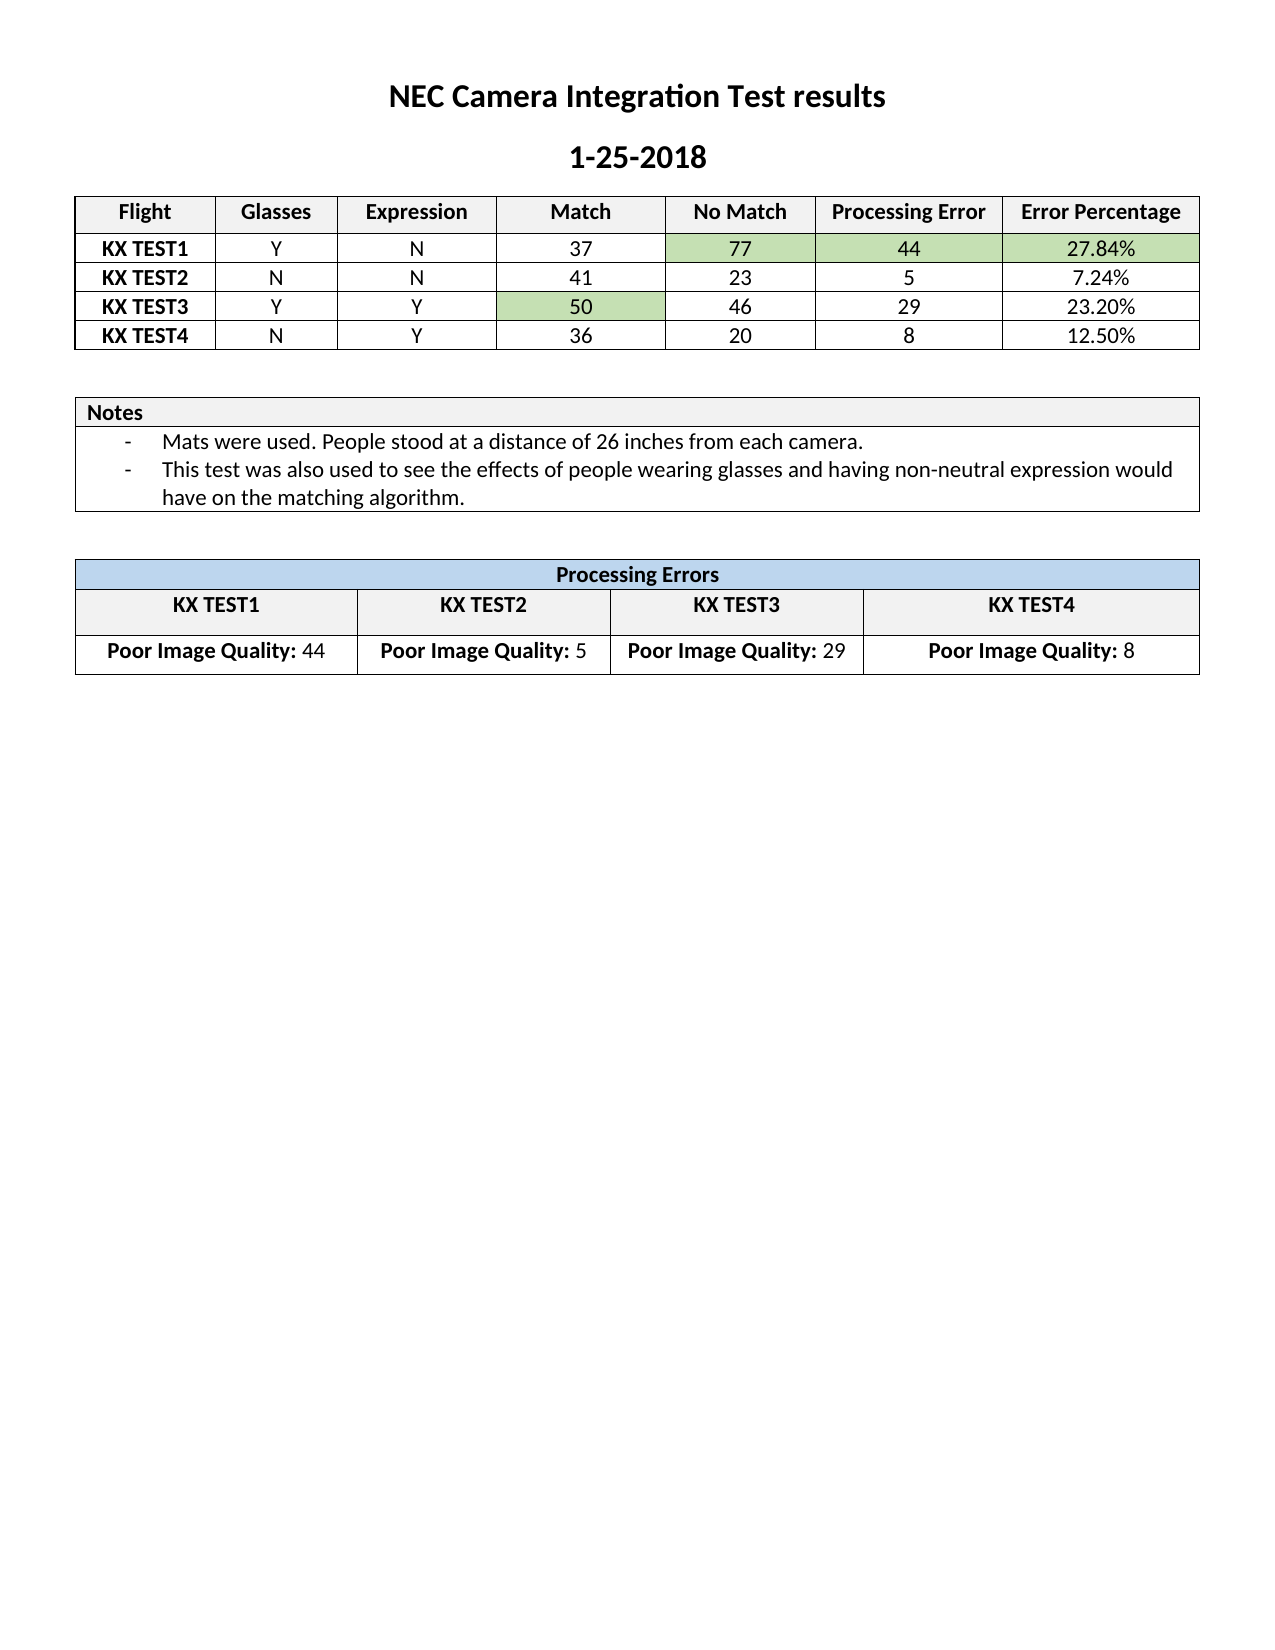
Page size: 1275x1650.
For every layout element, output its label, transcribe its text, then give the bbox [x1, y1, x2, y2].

table_cell KX TEST4 [76, 321, 215, 349]
table_cell 44 [816, 234, 1002, 262]
table_cell 50 [497, 292, 665, 320]
table_cell 27.84% [1003, 234, 1199, 262]
table_cell N [216, 263, 337, 291]
table_header No Match [666, 197, 815, 233]
table_cell 7.24% [1003, 263, 1199, 291]
table_cell Y [216, 234, 337, 262]
table_header Processing Errors [76, 560, 1199, 589]
table_cell 5 [816, 263, 1002, 291]
table_cell KX TEST3 [76, 292, 215, 320]
text NEC Camera Integration Test results [75, 75, 1200, 116]
table_cell KX TEST1 [76, 590, 357, 635]
table_header Notes [76, 398, 1199, 426]
table_cell Poor Image Quality: 5 [358, 636, 610, 674]
table_cell Y [216, 292, 337, 320]
table_cell 36 [497, 321, 665, 349]
table_cell 77 [666, 234, 815, 262]
table_cell Poor Image Quality: 8 [864, 636, 1199, 674]
table_cell KX TEST1 [76, 234, 215, 262]
table_header Error Percentage [1003, 197, 1199, 233]
table_cell N [338, 234, 496, 262]
table_cell Y [338, 292, 496, 320]
table_cell Y [338, 321, 496, 349]
table_cell 20 [666, 321, 815, 349]
table_cell 12.50% [1003, 321, 1199, 349]
table_cell KX TEST2 [358, 590, 610, 635]
table_cell KX TEST4 [864, 590, 1199, 635]
table_cell 23 [666, 263, 815, 291]
table_cell KX TEST3 [611, 590, 863, 635]
table_cell Poor Image Quality: 44 [76, 636, 357, 674]
table_cell 46 [666, 292, 815, 320]
table_header Glasses [216, 197, 337, 233]
table_header Expression [338, 197, 496, 233]
table_cell Poor Image Quality: 29 [611, 636, 863, 674]
text 1-25-2018 [75, 136, 1200, 176]
table_cell N [338, 263, 496, 291]
table_header Processing Error [816, 197, 1002, 233]
table_header Match [497, 197, 665, 233]
table_cell 37 [497, 234, 665, 262]
table_cell Mats were used. People stood at a distance of 26 inches from each camera. This test was also used to see the effects of people wearing glasses and having non-neutral expression would have on the matching algorithm. [76, 427, 1199, 511]
table_cell KX TEST2 [76, 263, 215, 291]
table_cell 41 [497, 263, 665, 291]
table_cell 29 [816, 292, 1002, 320]
table_header Flight [76, 197, 215, 233]
table_cell 23.20% [1003, 292, 1199, 320]
table_cell N [216, 321, 337, 349]
table_cell 8 [816, 321, 1002, 349]
